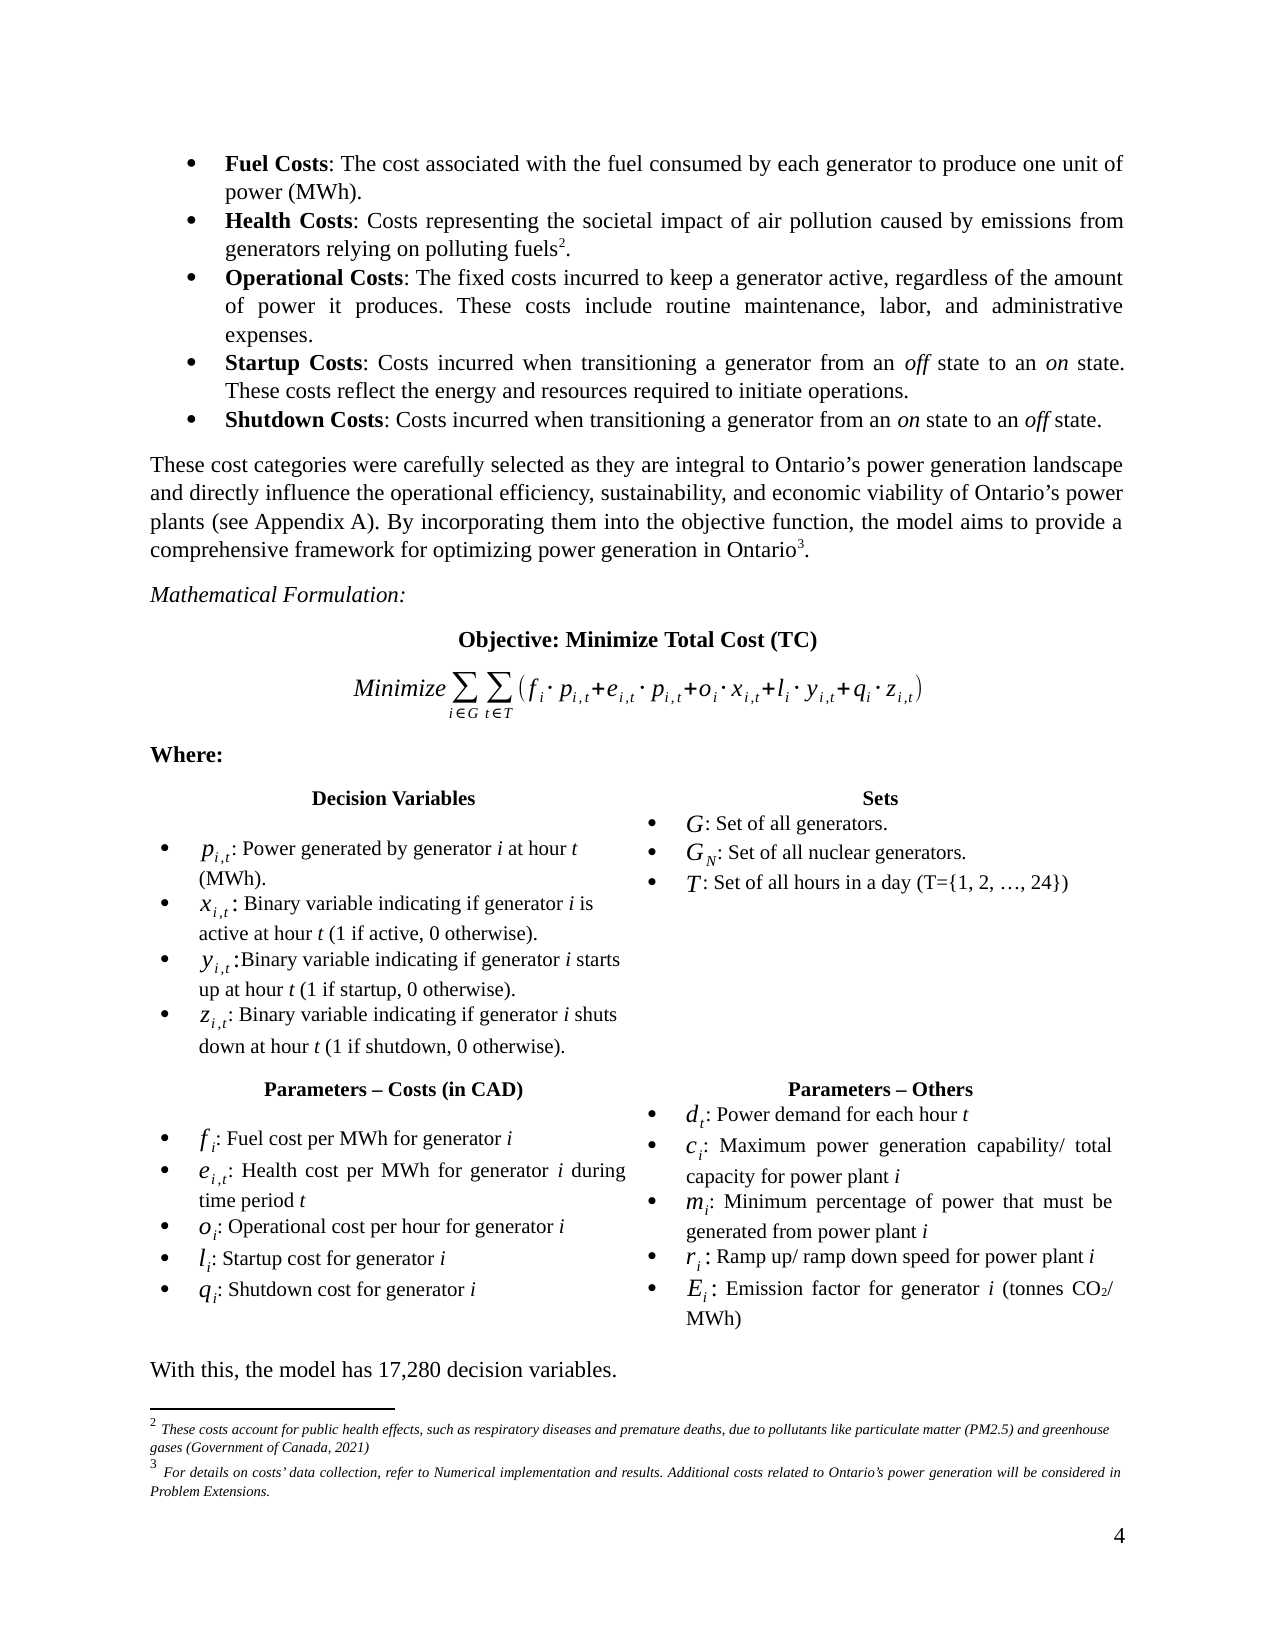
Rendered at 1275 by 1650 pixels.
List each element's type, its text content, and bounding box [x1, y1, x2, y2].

text Objective: Minimize Total Cost (TC) [150, 627, 1125, 653]
list Operational Costs: The fixed costs incurred to keep a generator active, regardless of the amount of power it produces. These costs include routine maintenance, labor, and administrative expenses. [187, 264, 1125, 347]
text With this, the model has 17,280 decision variables. [150, 1356, 1125, 1382]
table_header Decision Variables : Power generated by generator i at hour t (MWh). Binary variable indicating if generator i is active at hour t (1 if active, 0 otherwise). Binary variable indicating if generator i starts up at hour t (1 if startup, 0 otherwise). : Binary variable indicating if generator i shuts down at hour t (1 if shutdown, 0 otherwise). [150, 786, 637, 1077]
list Health Costs: Costs representing the societal impact of air pollution caused by emissions from generators relying on polluting fuels. [187, 207, 1125, 262]
table_header Sets : Set of all generators. : Set of all nuclear generators. : Set of all hours in a day (T={1, 2, …, 24}) [637, 786, 1124, 1077]
table_cell Parameters – Others : Power demand for each hour t : Maximum power generation capability/ total capacity for power plant i : Minimum percentage of power that must be generated from power plant i Ramp up/ ramp down speed for power plant i Emission factor for generator i (tonnes CO2/ MWh) [637, 1077, 1124, 1356]
text Where: [150, 741, 1125, 768]
text These cost categories were carefully selected as they are integral to Ontario’s power generation landscape and directly influence the operational efficiency, sustainability, and economic viability of Ontario’s power plants (see Appendix A). By incorporating them into the objective function, the model aims to provide a comprehensive framework for optimizing power generation in Ontario. [150, 451, 1125, 563]
list Shutdown Costs: Costs incurred when transitioning a generator from an on state to an off state. [187, 406, 1125, 432]
list Fuel Costs: The cost associated with the fuel consumed by each generator to produce one unit of power (MWh). [187, 150, 1125, 205]
table_cell Parameters – Costs (in CAD) : Fuel cost per MWh for generator i ​: Health cost per MWh for generator i during time period t : Operational cost per hour for generator i ​: Startup cost for generator i : Shutdown cost for generator i [150, 1077, 637, 1356]
list Startup Costs: Costs incurred when transitioning a generator from an off state to an on state. These costs reflect the energy and resources required to initiate operations. [187, 349, 1125, 404]
text Mathematical Formulation: [150, 581, 1125, 608]
